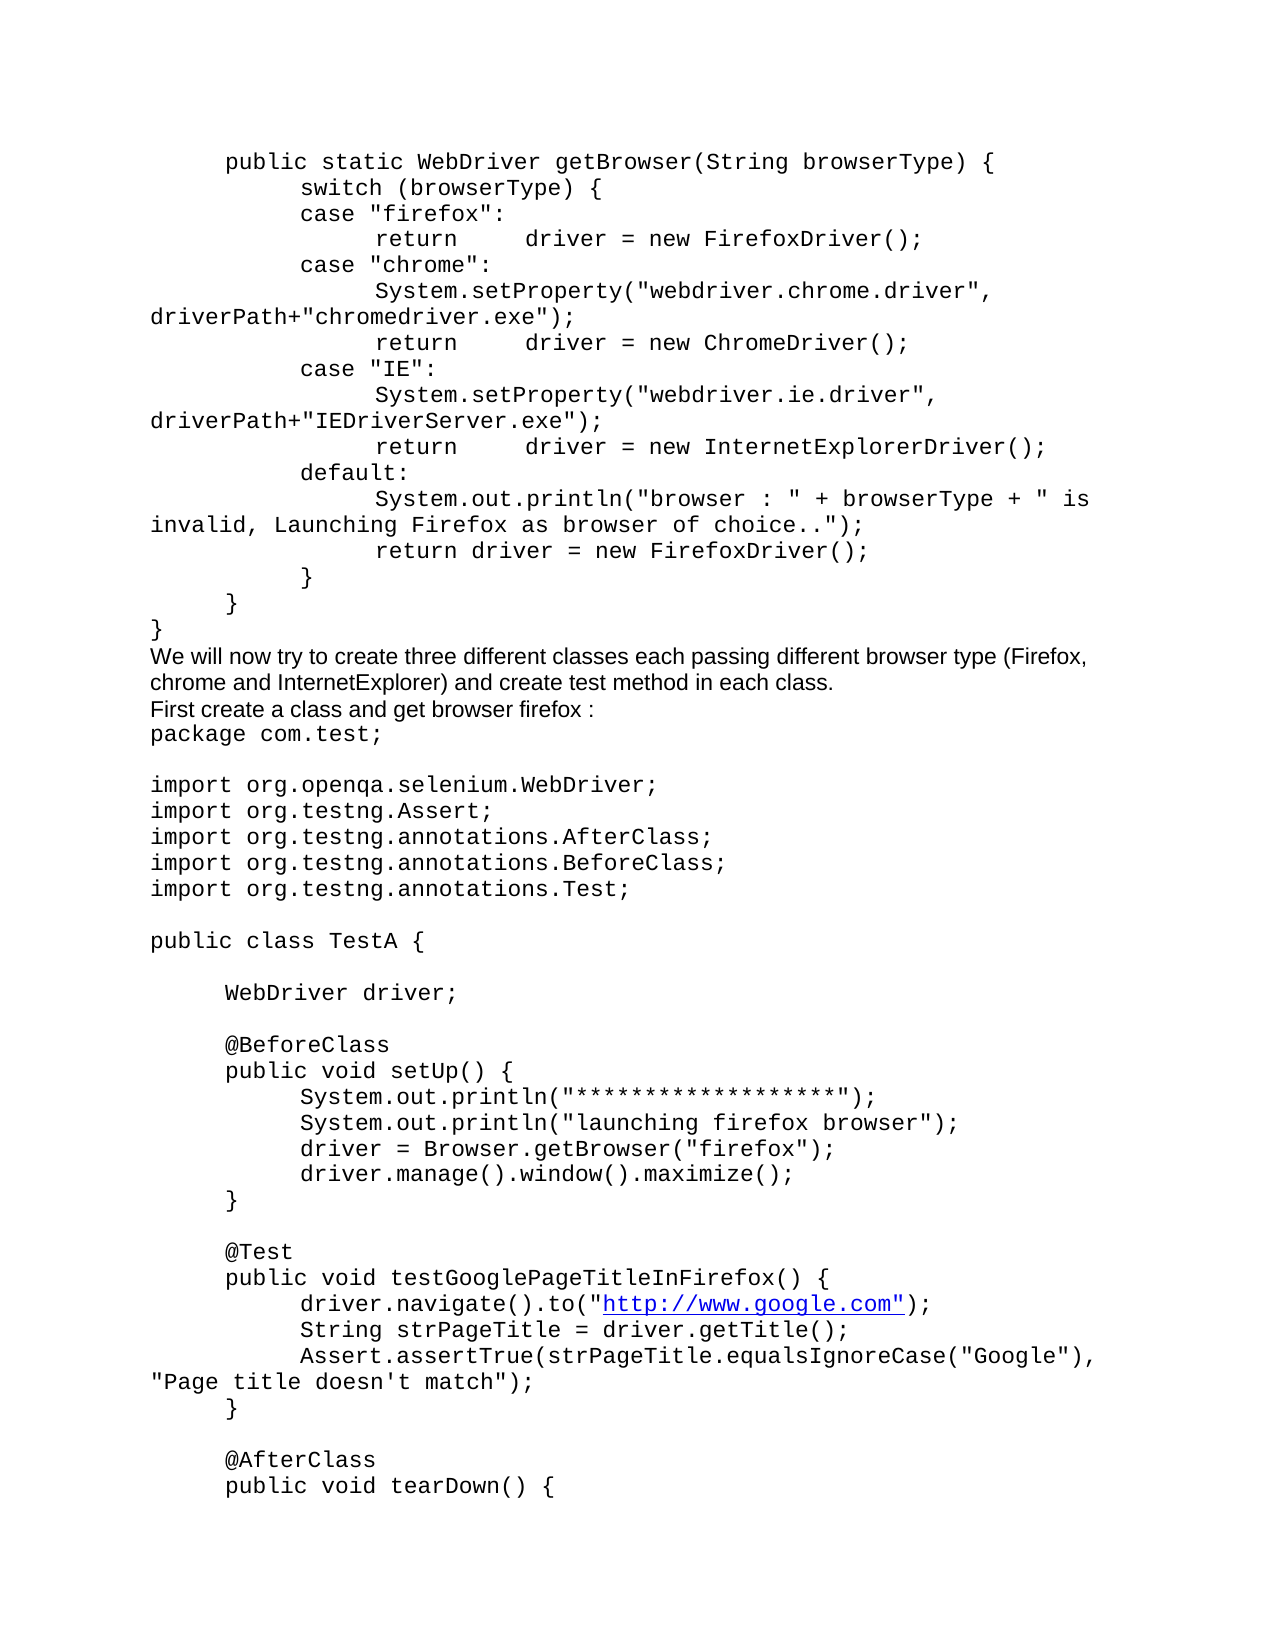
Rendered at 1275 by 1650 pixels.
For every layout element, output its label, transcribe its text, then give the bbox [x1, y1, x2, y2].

text First create a class and get browser firefox : [150, 696, 1125, 722]
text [150, 722, 1125, 1500]
text We will now try to create three different classes each passing different browser type (Firefox, chrome and InternetExplorer) and create test method in each class. [150, 643, 1125, 696]
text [150, 150, 1125, 643]
